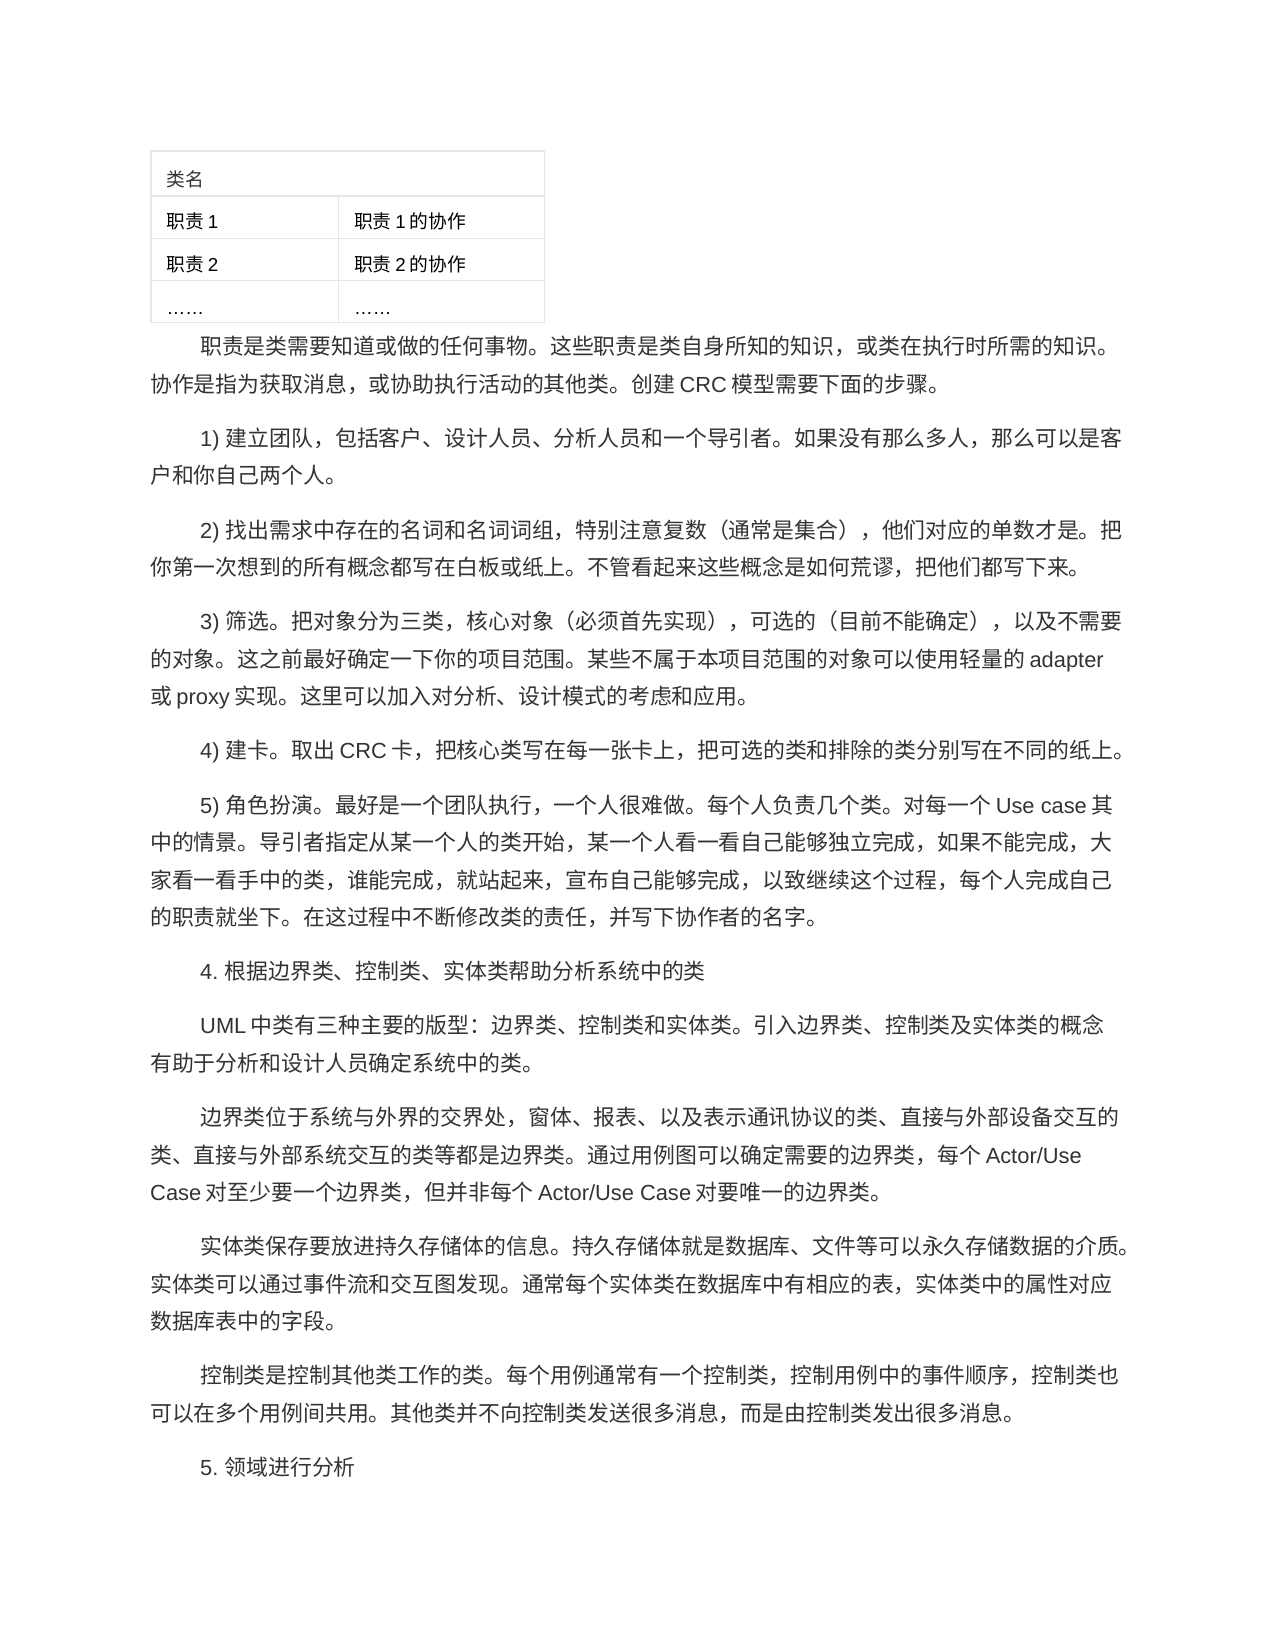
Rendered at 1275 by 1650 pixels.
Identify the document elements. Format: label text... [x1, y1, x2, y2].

text 3) 筛选。把对象分为三类，核心对象（必须首先实现），可选的（目前不能确定），以及不需要的对象。这之前最好确定一下你的项目范围。某些不属于本项目范围的对象可以使用轻量的adapter或proxy实现。这里可以加入对分析、设计模式的考虑和应用。 [150, 598, 1125, 711]
text 实体类保存要放进持久存储体的信息。持久存储体就是数据库、文件等可以永久存储数据的介质。实体类可以通过事件流和交互图发现。通常每个实体类在数据库中有相应的表，实体类中的属性对应数据库表中的字段。 [150, 1223, 1125, 1336]
text 职责是类需要知道或做的任何事物。这些职责是类自身所知的知识，或类在执行时所需的知识。协作是指为获取消息，或协助执行活动的其他类。创建CRC模型需要下面的步骤。 [150, 323, 1125, 398]
text 控制类是控制其他类工作的类。每个用例通常有一个控制类，控制用例中的事件顺序，控制类也可以在多个用例间共用。其他类并不向控制类发送很多消息，而是由控制类发出很多消息。 [150, 1353, 1125, 1428]
text 边界类位于系统与外界的交界处，窗体、报表、以及表示通讯协议的类、直接与外部设备交互的类、直接与外部系统交互的类等都是边界类。通过用例图可以确定需要的边界类，每个Actor/Use Case对至少要一个边界类，但并非每个Actor/Use Case对要唯一的边界类。 [150, 1094, 1125, 1207]
text 4. 根据边界类、控制类、实体类帮助分析系统中的类 [150, 948, 1125, 986]
table_cell 职责1的协作 [339, 197, 544, 237]
table_cell 职责1 [152, 197, 338, 237]
text 2) 找出需求中存在的名词和名词词组，特别注意复数（通常是集合），他们对应的单数才是。把你第一次想到的所有概念都写在白板或纸上。不管看起来这些概念是如何荒谬，把他们都写下来。 [150, 507, 1125, 582]
table_cell 职责2的协作 [339, 239, 544, 280]
text UML中类有三种主要的版型：边界类、控制类和实体类。引入边界类、控制类及实体类的概念有助于分析和设计人员确定系统中的类。 [150, 1003, 1125, 1078]
table_cell …… [339, 281, 544, 322]
text 5) 角色扮演。最好是一个团队执行，一个人很难做。每个人负责几个类。对每一个Use case其中的情景。导引者指定从某一个人的类开始，某一个人看一看自己能够独立完成，如果不能完成，大家看一看手中的类，谁能完成，就站起来，宣布自己能够完成，以致继续这个过程，每个人完成自己的职责就坐下。在这过程中不断修改类的责任，并写下协作者的名字。 [150, 782, 1125, 932]
table_header 类名 [152, 152, 544, 195]
table_cell 职责2 [152, 239, 338, 280]
text 4) 建卡。取出CRC卡，把核心类写在每一张卡上，把可选的类和排除的类分别写在不同的纸上。 [150, 728, 1125, 765]
text 1) 建立团队，包括客户、设计人员、分析人员和一个导引者。如果没有那么多人，那么可以是客户和你自己两个人。 [150, 415, 1125, 490]
table_cell …… [152, 281, 338, 322]
text 5. 领域进行分析 [150, 1444, 1125, 1482]
